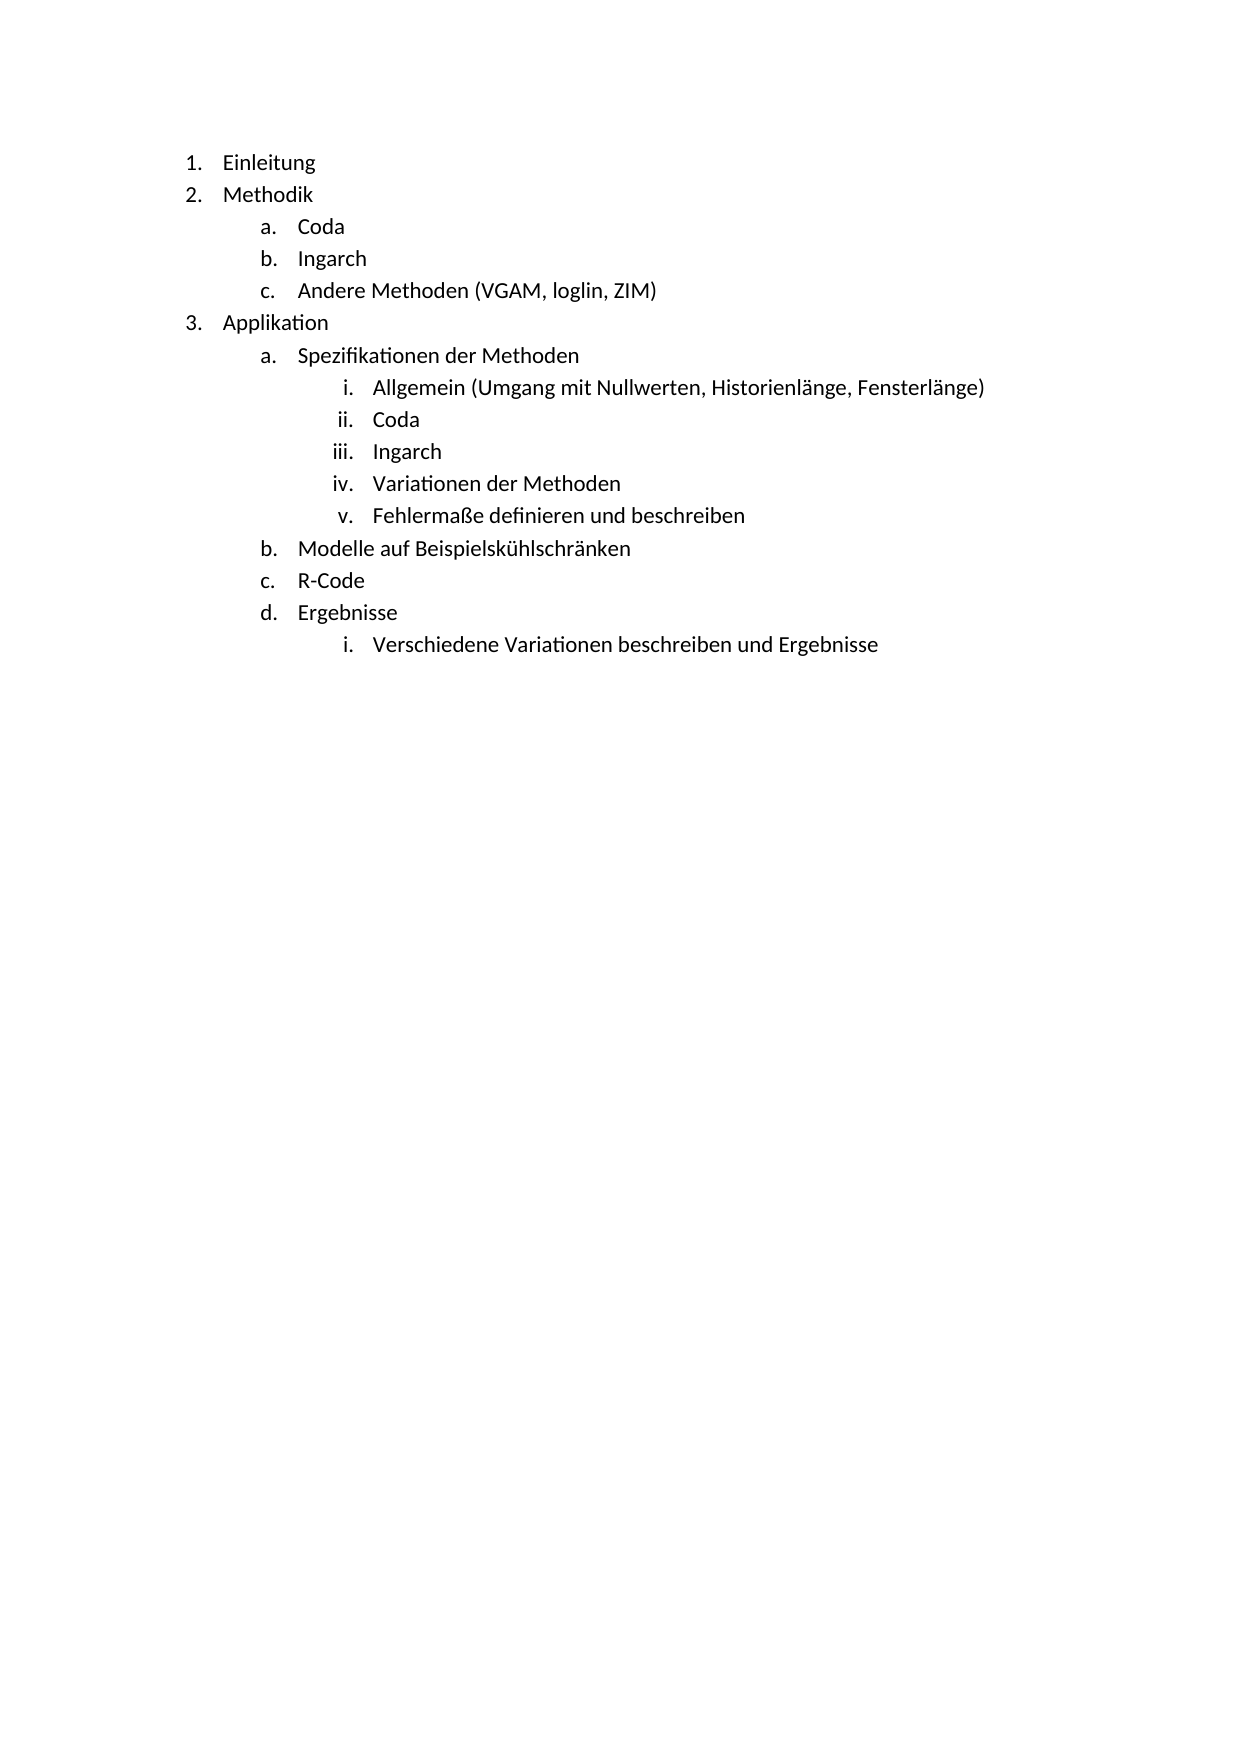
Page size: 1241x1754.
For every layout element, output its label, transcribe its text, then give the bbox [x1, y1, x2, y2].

list Andere Methoden (VGAM, loglin, ZIM) [260, 276, 1093, 304]
list Modelle auf Beispielskühlschränken [260, 534, 1093, 562]
list Methodik [185, 180, 1093, 208]
list Verschiedene Variationen beschreiben und Ergebnisse [354, 630, 1093, 658]
list Coda [354, 405, 1093, 433]
list Applikation [185, 308, 1093, 337]
list R-Code [260, 566, 1093, 594]
list Allgemein (Umgang mit Nullwerten, Historienlänge, Fensterlänge) [354, 373, 1093, 401]
list Einleitung [185, 148, 1093, 176]
list Ergebnisse [260, 598, 1093, 626]
list Spezifikationen der Methoden [260, 341, 1093, 369]
list Coda [260, 212, 1093, 240]
list Fehlermaße definieren und beschreiben [354, 502, 1093, 530]
list Variationen der Methoden [354, 469, 1093, 497]
list Ingarch [260, 244, 1093, 272]
list Ingarch [354, 437, 1093, 465]
